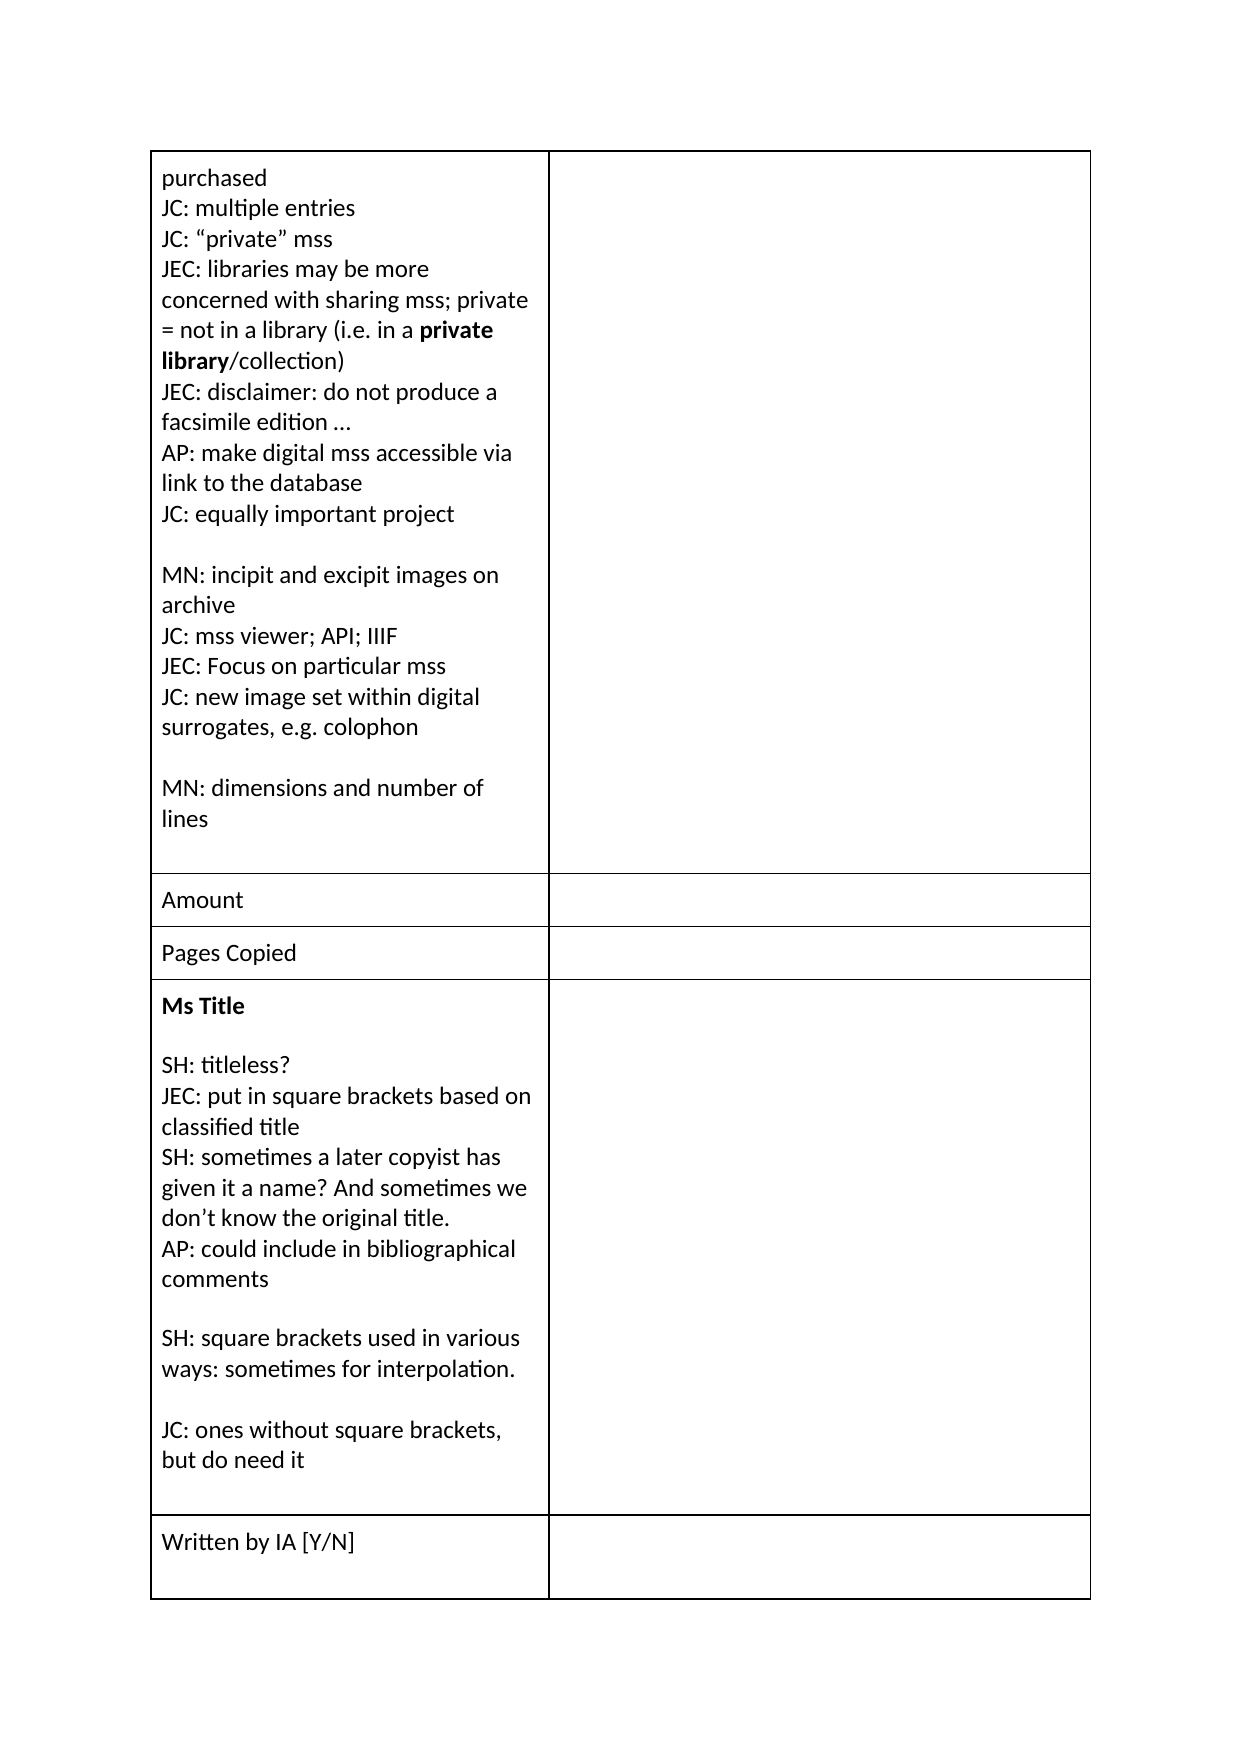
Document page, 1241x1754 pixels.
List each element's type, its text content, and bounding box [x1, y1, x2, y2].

table_cell Pages Copied [152, 927, 548, 978]
table_cell [550, 927, 1090, 978]
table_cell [152, 152, 548, 873]
table_cell [550, 1516, 1090, 1598]
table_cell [152, 1516, 548, 1598]
table_cell [550, 980, 1090, 1514]
table_cell [550, 874, 1090, 926]
table_cell Ms Title SH: titleless? JEC: put in square brackets based on classified title SH: sometimes a later copyist has given it a name? And sometimes we don’t know the original title. AP: could include in bibliographical comments SH: square brackets used in various ways: sometimes for interpolation. JC: ones without square brackets, but do need it [152, 980, 548, 1514]
table_cell [550, 152, 1090, 873]
table_cell Amount [152, 874, 548, 926]
